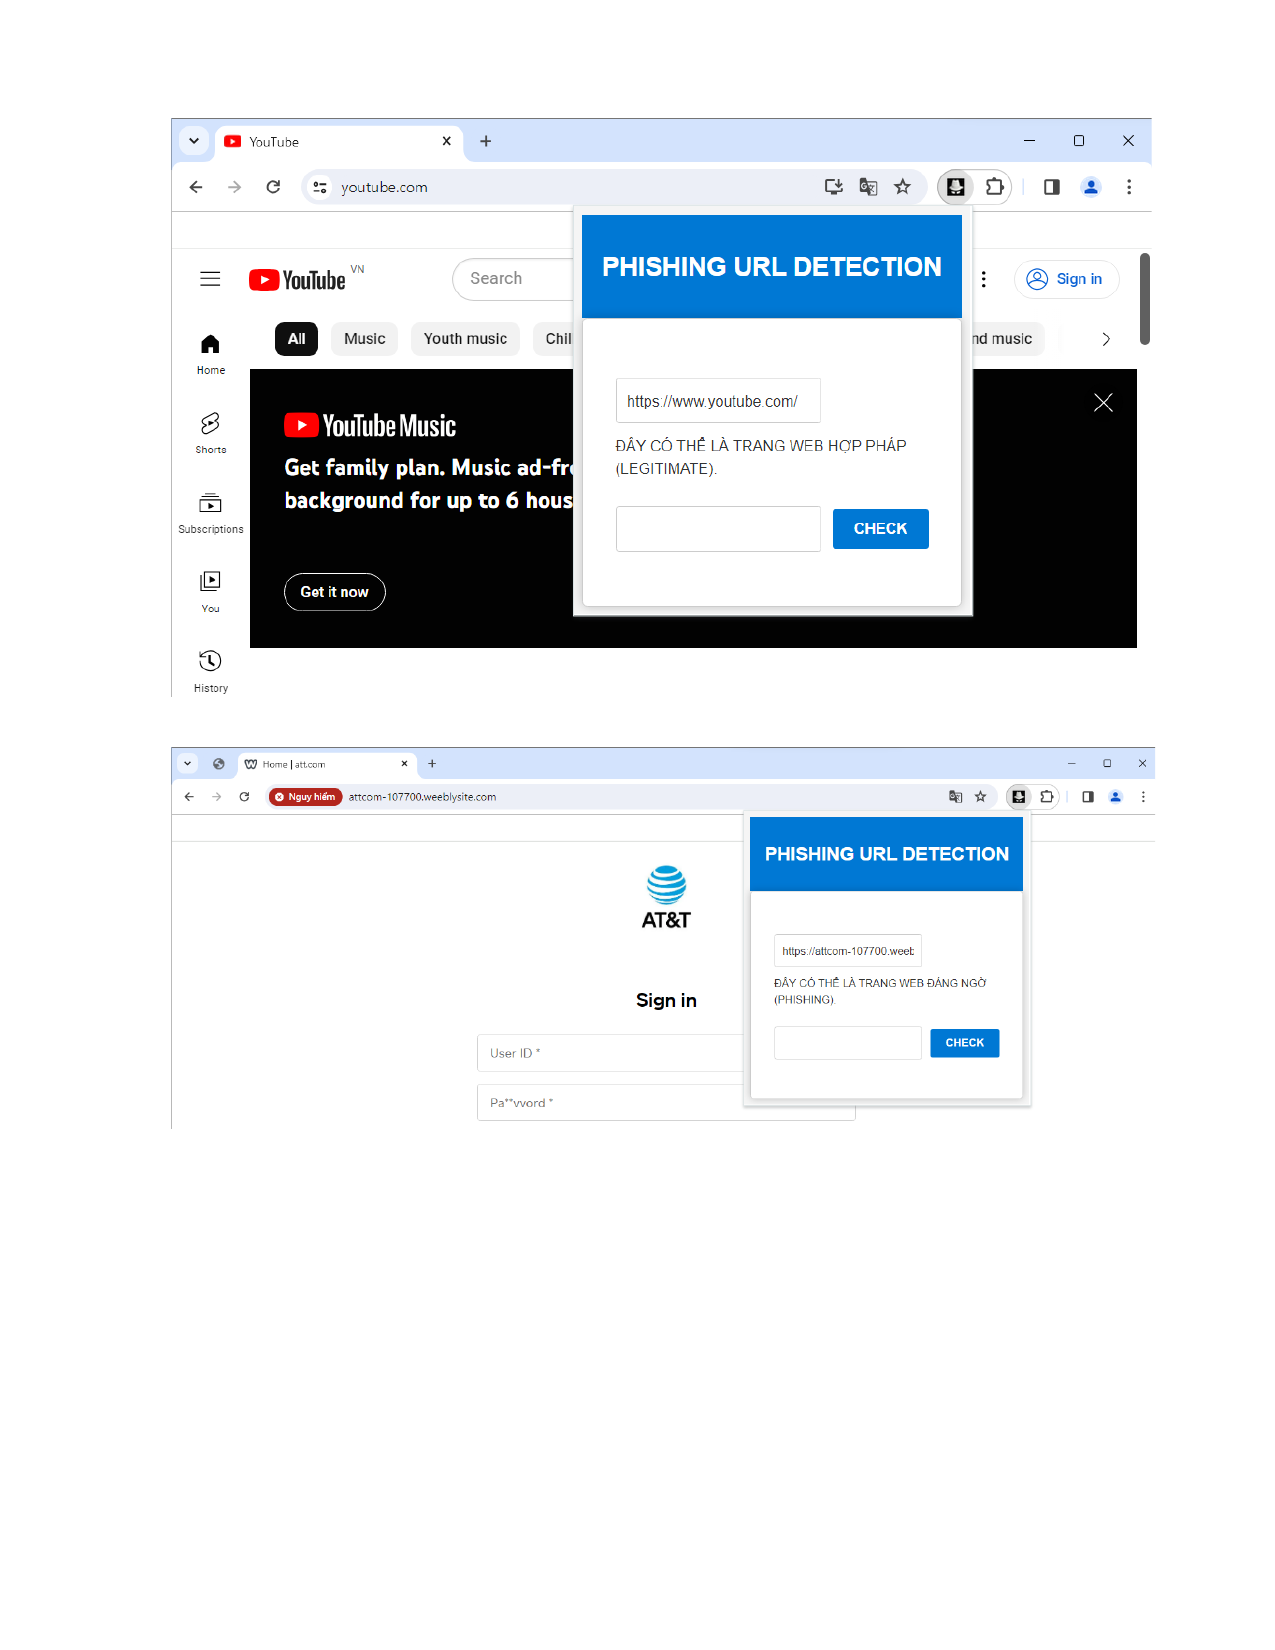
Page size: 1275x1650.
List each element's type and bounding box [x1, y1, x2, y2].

picture [171, 118, 1152, 697]
picture [171, 747, 1156, 1129]
